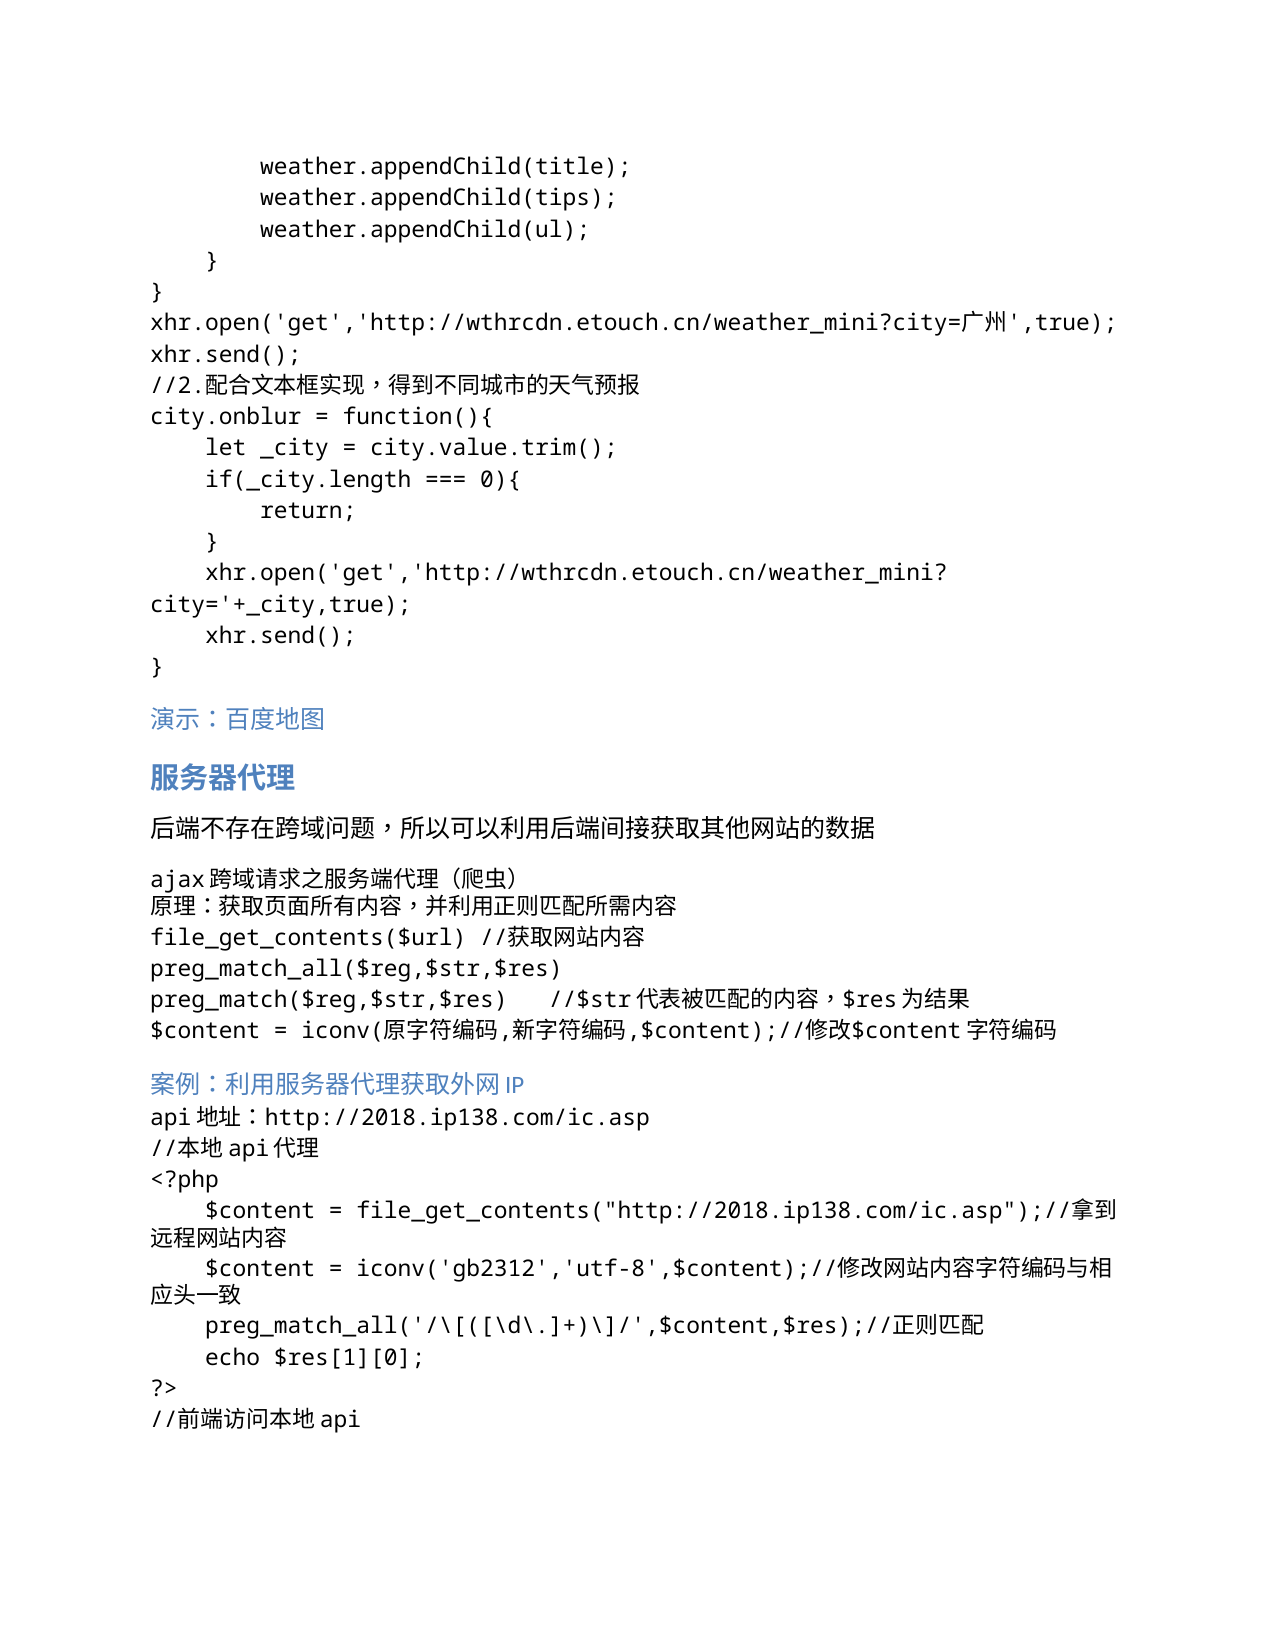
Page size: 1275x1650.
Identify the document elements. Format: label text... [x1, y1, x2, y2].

subtitle 案例：利用服务器代理获取外网IP [150, 1066, 1125, 1100]
subtitle 演示：百度地图 [150, 702, 1125, 736]
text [150, 150, 1125, 681]
text api地址：http://2018.ip138.com/ic.asp //本地api代理 <?php $content = file_get_contents("http://2018.ip138.com/ic.asp");//拿到远程网站内容 $content = iconv('gb2312','utf-8',$content);//修改网站内容字符编码与相应头一致 preg_match_all('/\[([\d\.]+)\]/',$content,$res);//正则匹配 echo $res[1][0]; ?> //前端访问本地api [150, 1100, 1125, 1434]
subtitle 服务器代理 [150, 757, 1125, 797]
text ajax跨域请求之服务端代理（爬虫） 原理：获取页面所有内容，并利用正则匹配所需内容 file_get_contents($url) //获取网站内容 preg_match_all($reg,$str,$res) preg_match($reg,$str,$res) //$str代表被匹配的内容，$res为结果 $content = iconv(原字符编码,新字符编码,$content);//修改$content字符编码 [150, 863, 1125, 1046]
text 后端不存在跨域问题，所以可以利用后端间接获取其他网站的数据 [150, 815, 1125, 844]
